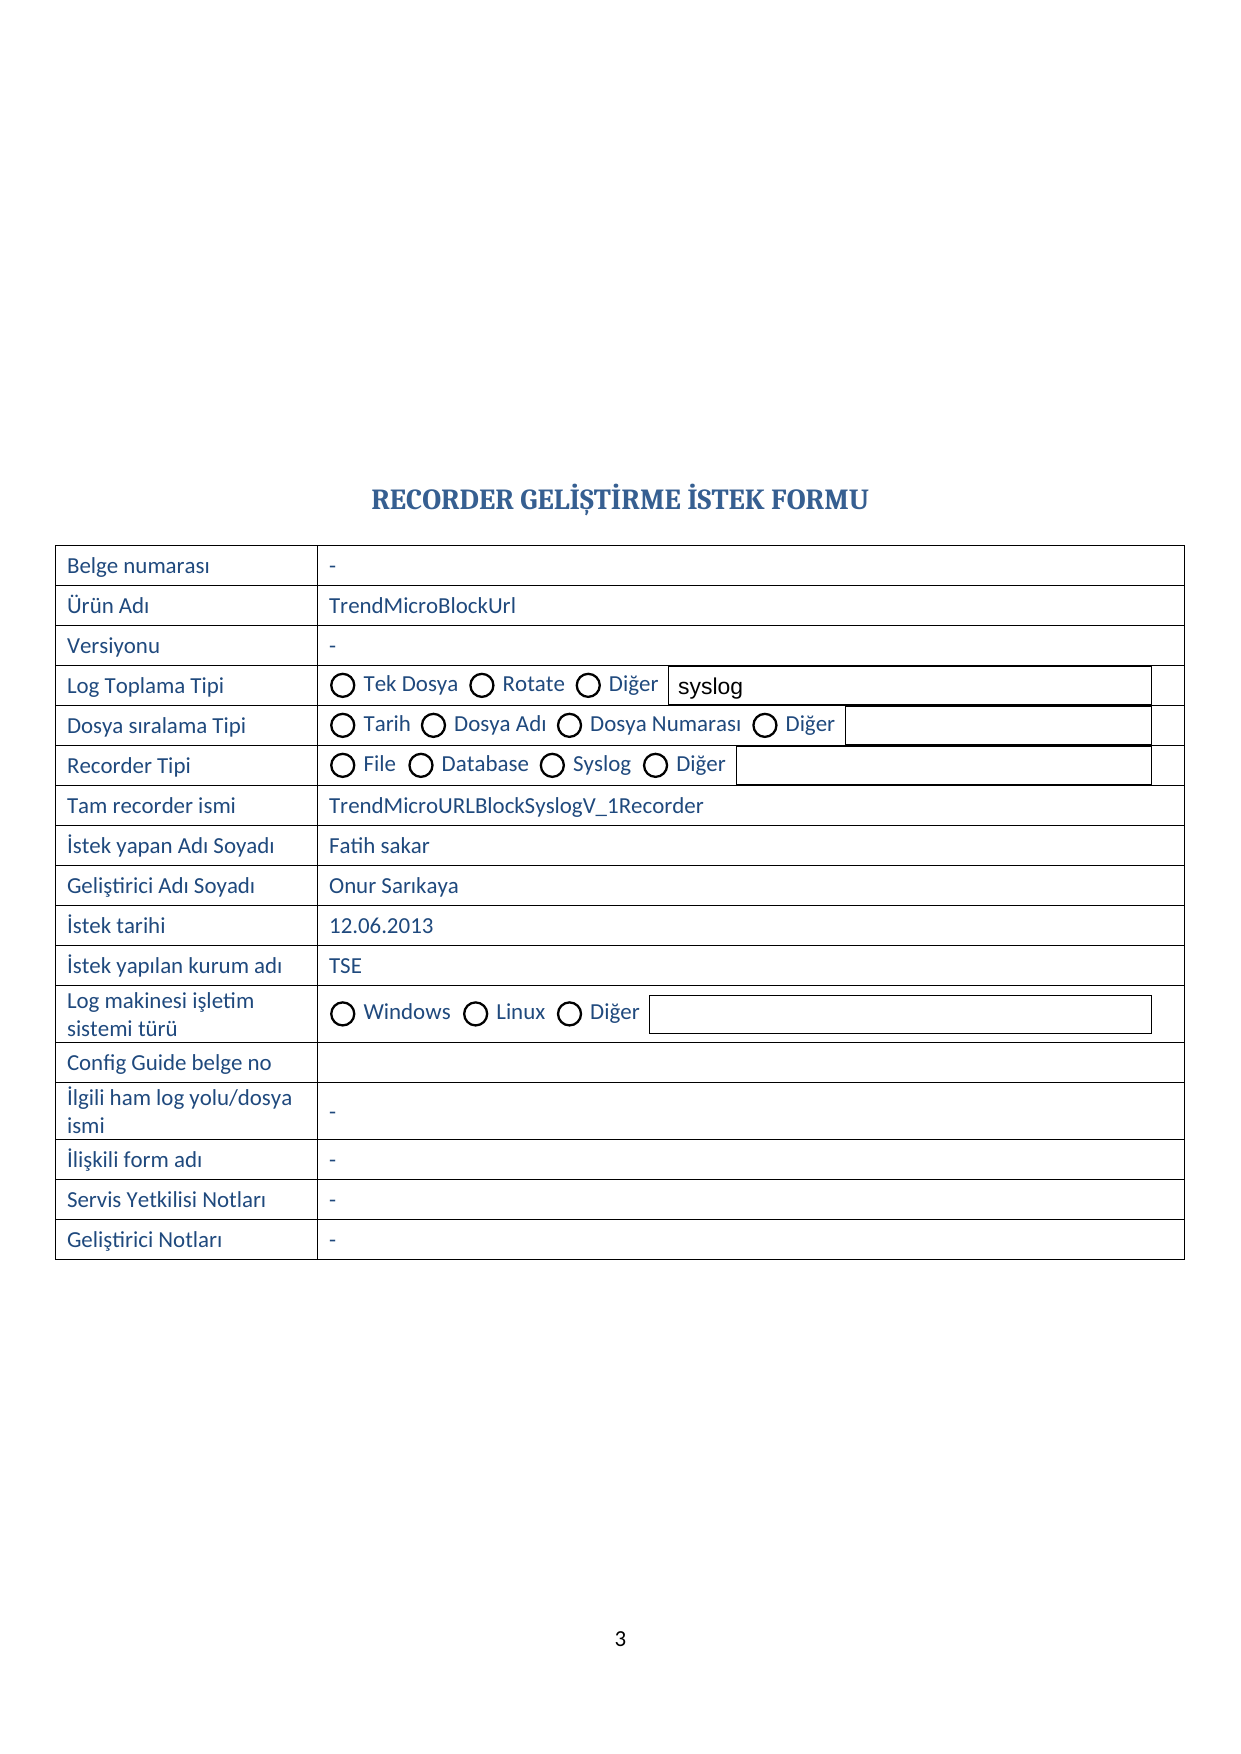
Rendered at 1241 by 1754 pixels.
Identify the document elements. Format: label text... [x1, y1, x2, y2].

table_cell [1152, 706, 1184, 745]
table_cell [318, 986, 1184, 1042]
table_cell [318, 1043, 1184, 1082]
table_cell [318, 706, 845, 745]
table_cell Fatih sakar [318, 826, 1184, 865]
table_cell Geliştirici Adı Soyadı [56, 866, 317, 905]
table_cell Geliştirici Notları [56, 1220, 317, 1259]
table_header - [318, 546, 1184, 585]
table_cell TSE [318, 946, 1184, 985]
table_cell Onur Sarıkaya [318, 866, 1184, 905]
table_cell İstek tarihi [56, 906, 317, 945]
table_cell Tam recorder ismi [56, 786, 317, 825]
table_cell - [318, 1083, 1184, 1139]
table_cell Config Guide belge no [56, 1043, 317, 1082]
table_cell 12.06.2013 [318, 906, 1184, 945]
table_cell - [318, 1220, 1184, 1259]
table_cell İlgili ham log yolu/dosya ismi [56, 1083, 317, 1139]
table_cell Versiyonu [56, 626, 317, 665]
table_cell [318, 746, 736, 785]
table_cell Log makinesi işletim sistemi türü [56, 986, 317, 1042]
table_cell TrendMicroURLBlockSyslogV_1Recorder [318, 786, 1184, 825]
table_cell İstek yapılan kurum adı [56, 946, 317, 985]
table_cell İlişkili form adı [56, 1140, 317, 1179]
table_cell - [318, 1140, 1184, 1179]
table_cell - [318, 626, 1184, 665]
table_cell - [318, 1180, 1184, 1219]
table_cell [318, 666, 668, 705]
table_cell TrendMicroBlockUrl [318, 586, 1184, 625]
table_cell Dosya sıralama Tipi [56, 706, 317, 745]
table_cell [1152, 746, 1184, 785]
table_cell Recorder Tipi [56, 746, 317, 785]
table_header Belge numarası [56, 546, 317, 585]
table_cell İstek yapan Adı Soyadı [56, 826, 317, 865]
table_cell Log Toplama Tipi [56, 666, 317, 705]
table_cell [1152, 666, 1184, 705]
table_cell Ürün Adı [56, 586, 317, 625]
subtitle RECORDER GELİŞTİRME İSTEK FORMU [148, 483, 1093, 517]
table_cell Servis Yetkilisi Notları [56, 1180, 317, 1219]
